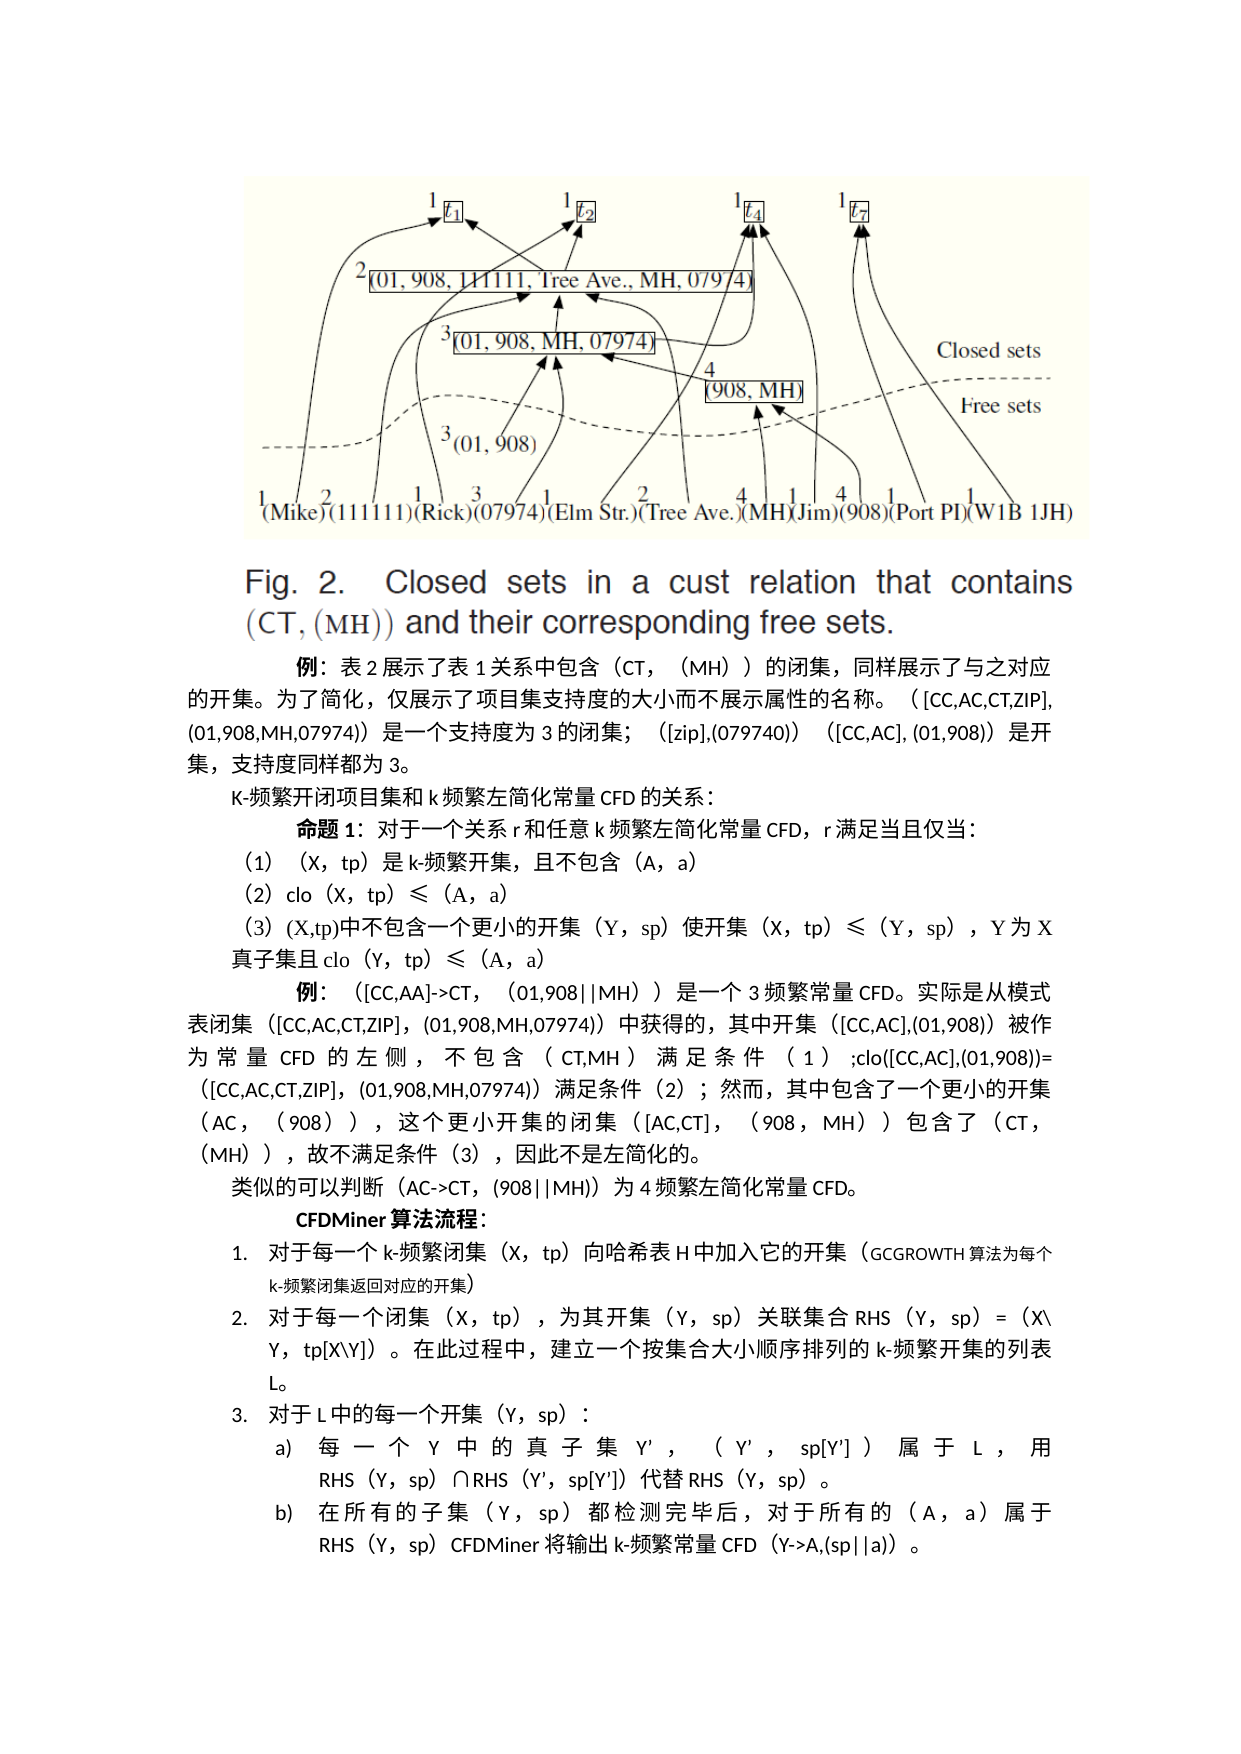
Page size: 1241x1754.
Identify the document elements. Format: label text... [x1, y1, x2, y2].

list （2）clo（X，tp）≤（A，a） [231, 877, 1053, 909]
list 对于L中的每一个开集（Y，sp）： [231, 1397, 1053, 1429]
list （3）(X,tp)中不包含一个更小的开集（Y，sp）使开集（X，tp）≤（Y，sp），Y为X真子集且clo（Y，tp）≤（A，a） [231, 909, 1053, 974]
text 例：表2展示了表1关系中包含（CT，（MH））的闭集，同样展示了与之对应的开集。为了简化，仅展示了项目集支持度的大小而不展示属性的名称。（[CC,AC,CT,ZIP], (01,908,MH,07974)）是一个支持度为3的闭集；（[zip],(079740)）（[CC,AC], (01,908)）是开集，支持度同样都为3。 [187, 649, 1053, 779]
list K-频繁开闭项目集和k频繁左简化常量CFD的关系： [231, 779, 1053, 812]
picture [231, 161, 1097, 641]
text 例：（[CC,AA]->CT，（01,908||MH））是一个3频繁常量CFD。实际是从模式表闭集（[CC,AC,CT,ZIP]，(01,908,MH,07974)）中获得的，其中开集（[CC,AC],(01,908)）被作为常量CFD的左侧，不包含（CT,MH）满足条件（1）;clo([CC,AC],(01,908))= （[CC,AC,CT,ZIP]，(01,908,MH,07974)）满足条件（2）；然而，其中包含了一个更小的开集（AC，（908）），这个更小开集的闭集（[AC,CT]，（908，MH））包含了（CT，（MH）），故不满足条件（3），因此不是左简化的。 [187, 974, 1053, 1169]
list （1）（X，tp）是k-频繁开集，且不包含（A，a） [231, 844, 1053, 877]
list 对于每一个闭集（X，tp），为其开集（Y，sp）关联集合RHS（Y，sp）=（X\Y，tp[X\Y]）。在此过程中，建立一个按集合大小顺序排列的k-频繁开集的列表L。 [231, 1299, 1053, 1397]
list 每一个Y中的真子集Y’，（Y’，sp[Y’]）属于L，用RHS（Y，sp）∩RHS（Y’，sp[Y’]）代替RHS（Y，sp）。 [275, 1429, 1053, 1494]
list 在所有的子集（Y，sp）都检测完毕后，对于所有的（A，a）属于RHS（Y，sp）CFDMiner将输出k-频繁常量CFD（Y->A,(sp||a)）。 [275, 1494, 1053, 1559]
list 类似的可以判断（AC->CT，(908||MH)）为4频繁左简化常量CFD。 [231, 1169, 1053, 1202]
text CFDMiner算法流程： [187, 1202, 1053, 1234]
list 对于每一个k-频繁闭集（X，tp）向哈希表H中加入它的开集（GCGROWTH算法为每个k-频繁闭集返回对应的开集） [231, 1234, 1053, 1299]
text 命题1：对于一个关系r和任意k频繁左简化常量CFD，r满足当且仅当： [187, 812, 1053, 844]
